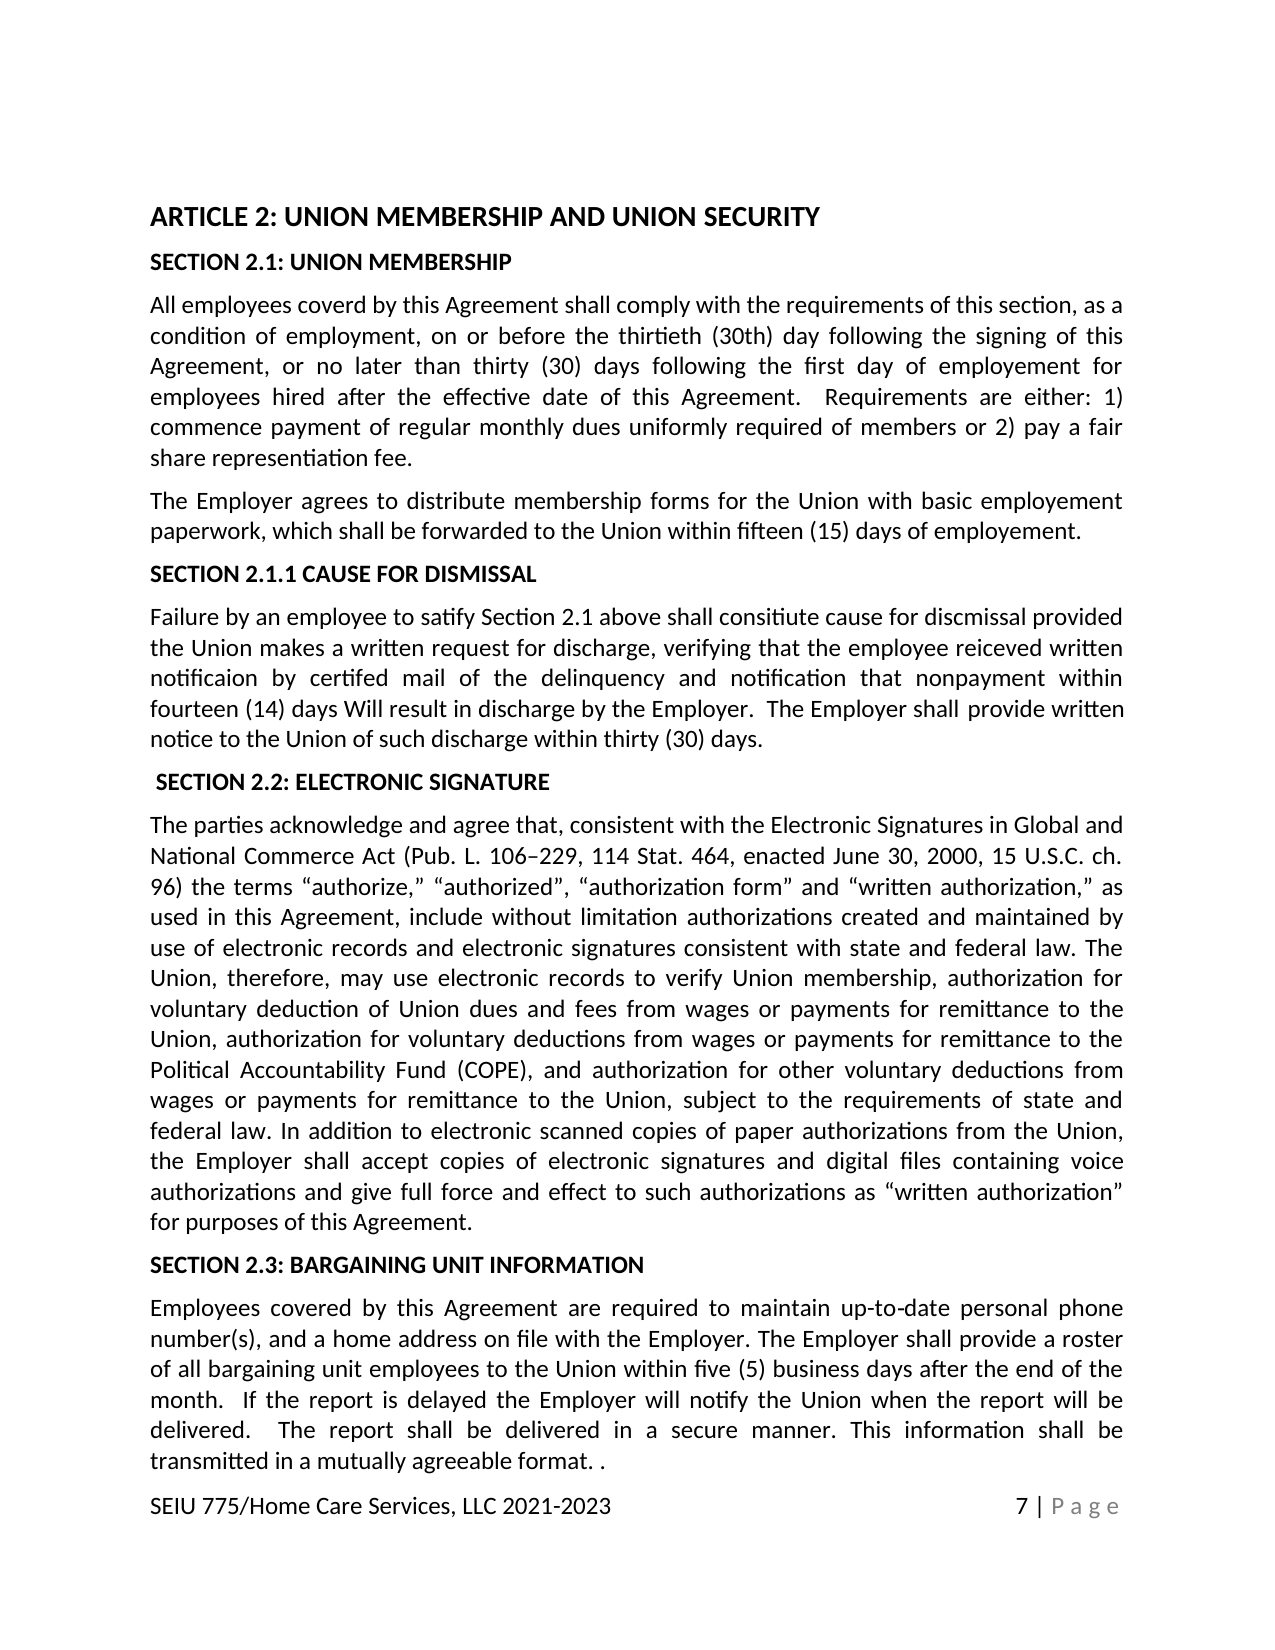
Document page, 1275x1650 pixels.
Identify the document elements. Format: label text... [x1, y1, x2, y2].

text The parties acknowledge and agree that, consistent with the Electronic Signatures in Global and National Commerce Act (Pub. L. 106–229, 114 Stat. 464, enacted June 30, 2000, 15 U.S.C. ch. 96) the terms “authorize,” “authorized”, “authorization form” and “written authorization,” as used in this Agreement, include without limitation authorizations created and maintained by use of electronic records and electronic signatures consistent with state and federal law. The Union, therefore, may use electronic records to verify Union membership, authorization for voluntary deduction of Union dues and fees from wages or payments for remittance to the Union, authorization for voluntary deductions from wages or payments for remittance to the Political Accountability Fund (COPE), and authorization for other voluntary deductions from wages or payments for remittance to the Union, subject to the requirements of state and federal law. In addition to electronic scanned copies of paper authorizations from the Union, the Employer shall accept copies of electronic signatures and digital files containing voice authorizations and give full force and effect to such authorizations as “written authorization” for purposes of this Agreement. [150, 809, 1125, 1237]
text All employees coverd by this Agreement shall comply with the requirements of this section, as a condition of employment, on or before the thirtieth (30th) day following the signing of this Agreement, or no later than thirty (30) days following the first day of employement for employees hired after the effective date of this Agreement. Requirements are either: 1) commence payment of regular monthly dues uniformly required of members or 2) pay a fair share representiation fee. [150, 289, 1125, 472]
text Employees covered by this Agreement are required to maintain up-to‐date personal phone number(s), and a home address on file with the Employer. The Employer shall provide a roster of all bargaining unit employees to the Union within five (5) business days after the end of the month. If the report is delayed the Employer will notify the Union when the report will be delivered. The report shall be delivered in a secure manner. This information shall be transmitted in a mutually agreeable format. . [150, 1292, 1125, 1476]
subtitle SECTION 2.1: UNION MEMBERSHIP [150, 246, 1125, 277]
subtitle SECTION 2.2: ELECTRONIC SIGNATURE [150, 767, 1125, 797]
subtitle SECTION 2.3: BARGAINING UNIT INFORMATION [150, 1249, 1125, 1280]
subtitle ARTICLE 2: UNION MEMBERSHIP AND UNION SECURITY [150, 198, 1125, 234]
text SECTION 2.1.1 CAUSE FOR DISMISSAL [150, 558, 1125, 589]
text Failure by an employee to satify Section 2.1 above shall consitiute cause for discmissal provided the Union makes a written request for discharge, verifying that the employee reiceved written notificaion by certifed mail of the delinquency and notification that nonpayment within fourteen (14) days Will result in discharge by the Employer. The Employer shall provide written notice to the Union of such discharge within thirty (30) days. [150, 601, 1125, 754]
text The Employer agrees to distribute membership forms for the Union with basic employement paperwork, which shall be forwarded to the Union within fifteen (15) days of employement. [150, 485, 1125, 546]
